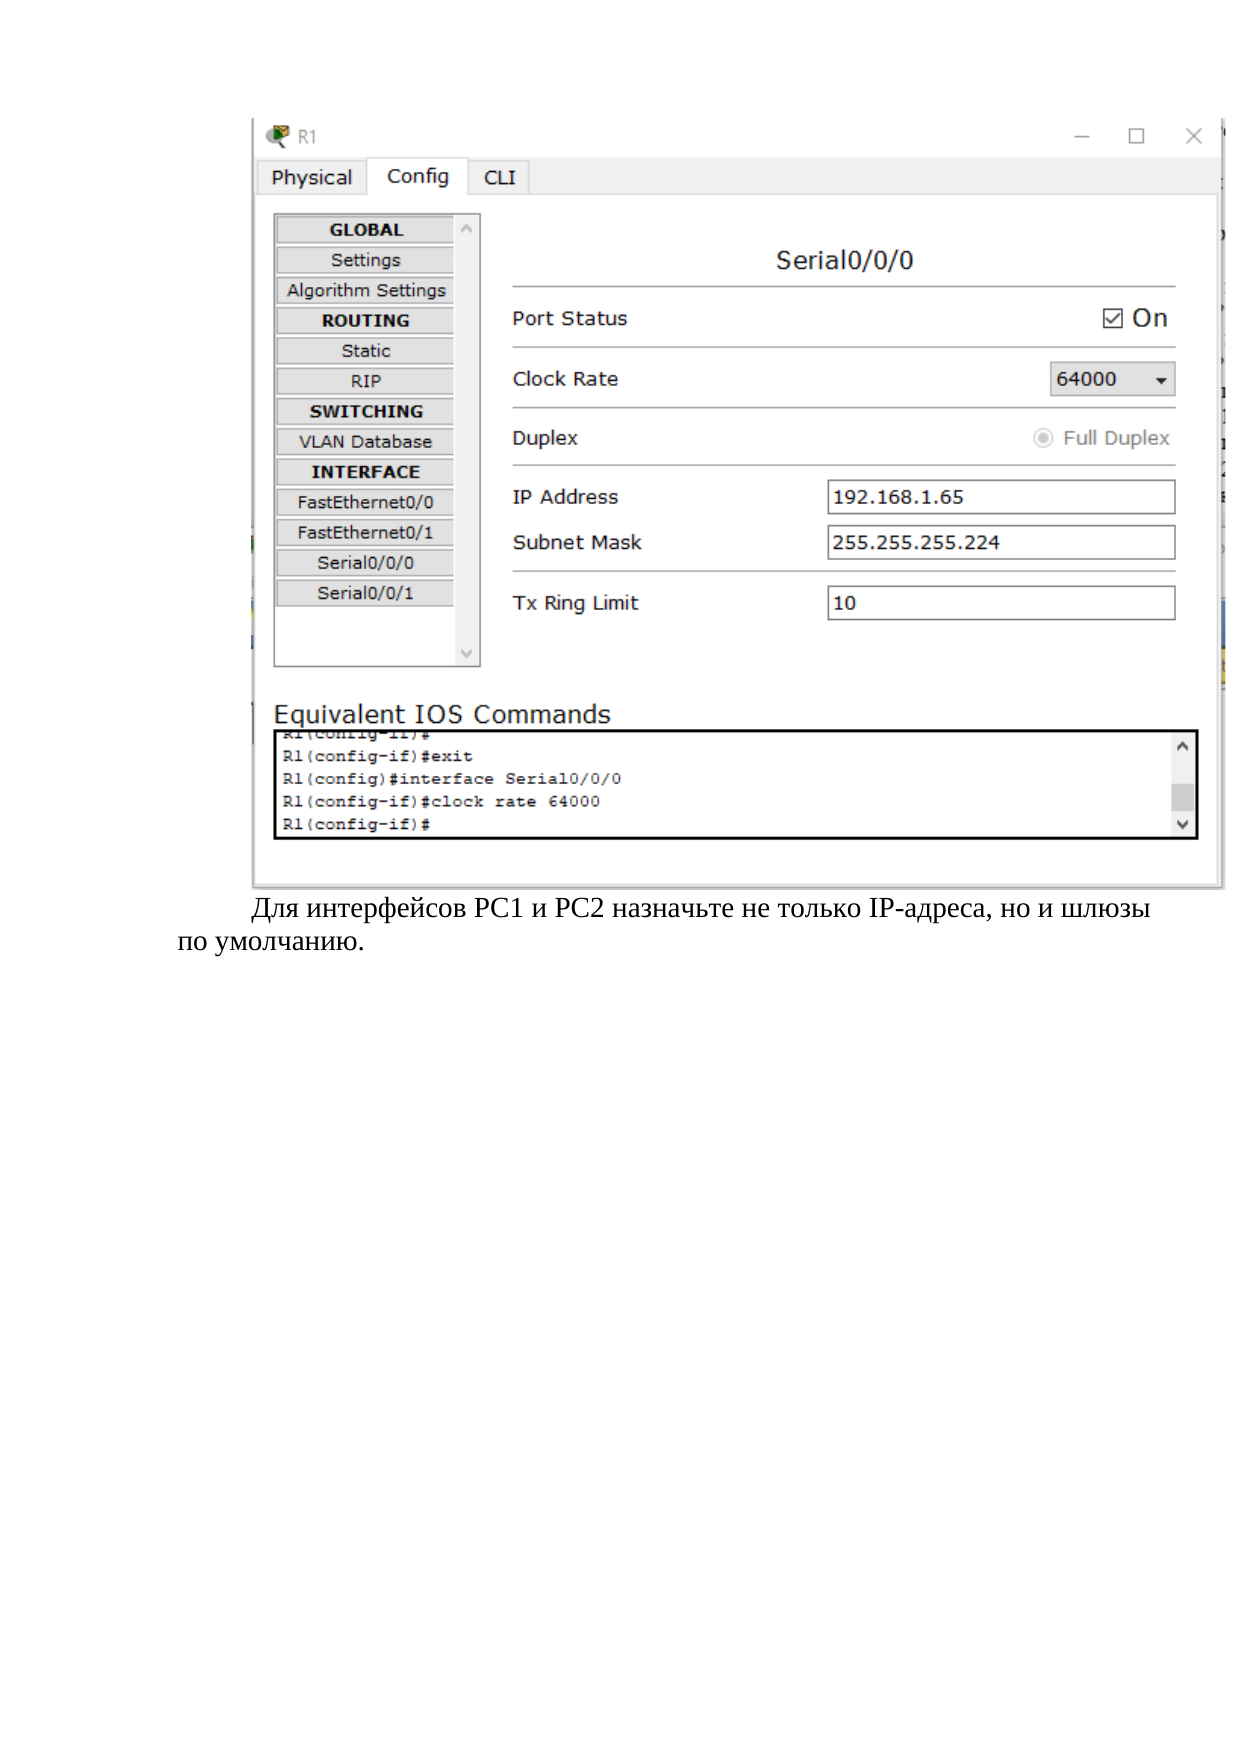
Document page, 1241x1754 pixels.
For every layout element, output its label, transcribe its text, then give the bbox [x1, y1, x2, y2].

text Для интерфейсов PC1 и PC2 назначьте не только IP-адреса, но и шлюзы по умолчанию. [177, 890, 1152, 957]
picture [251, 118, 1226, 890]
